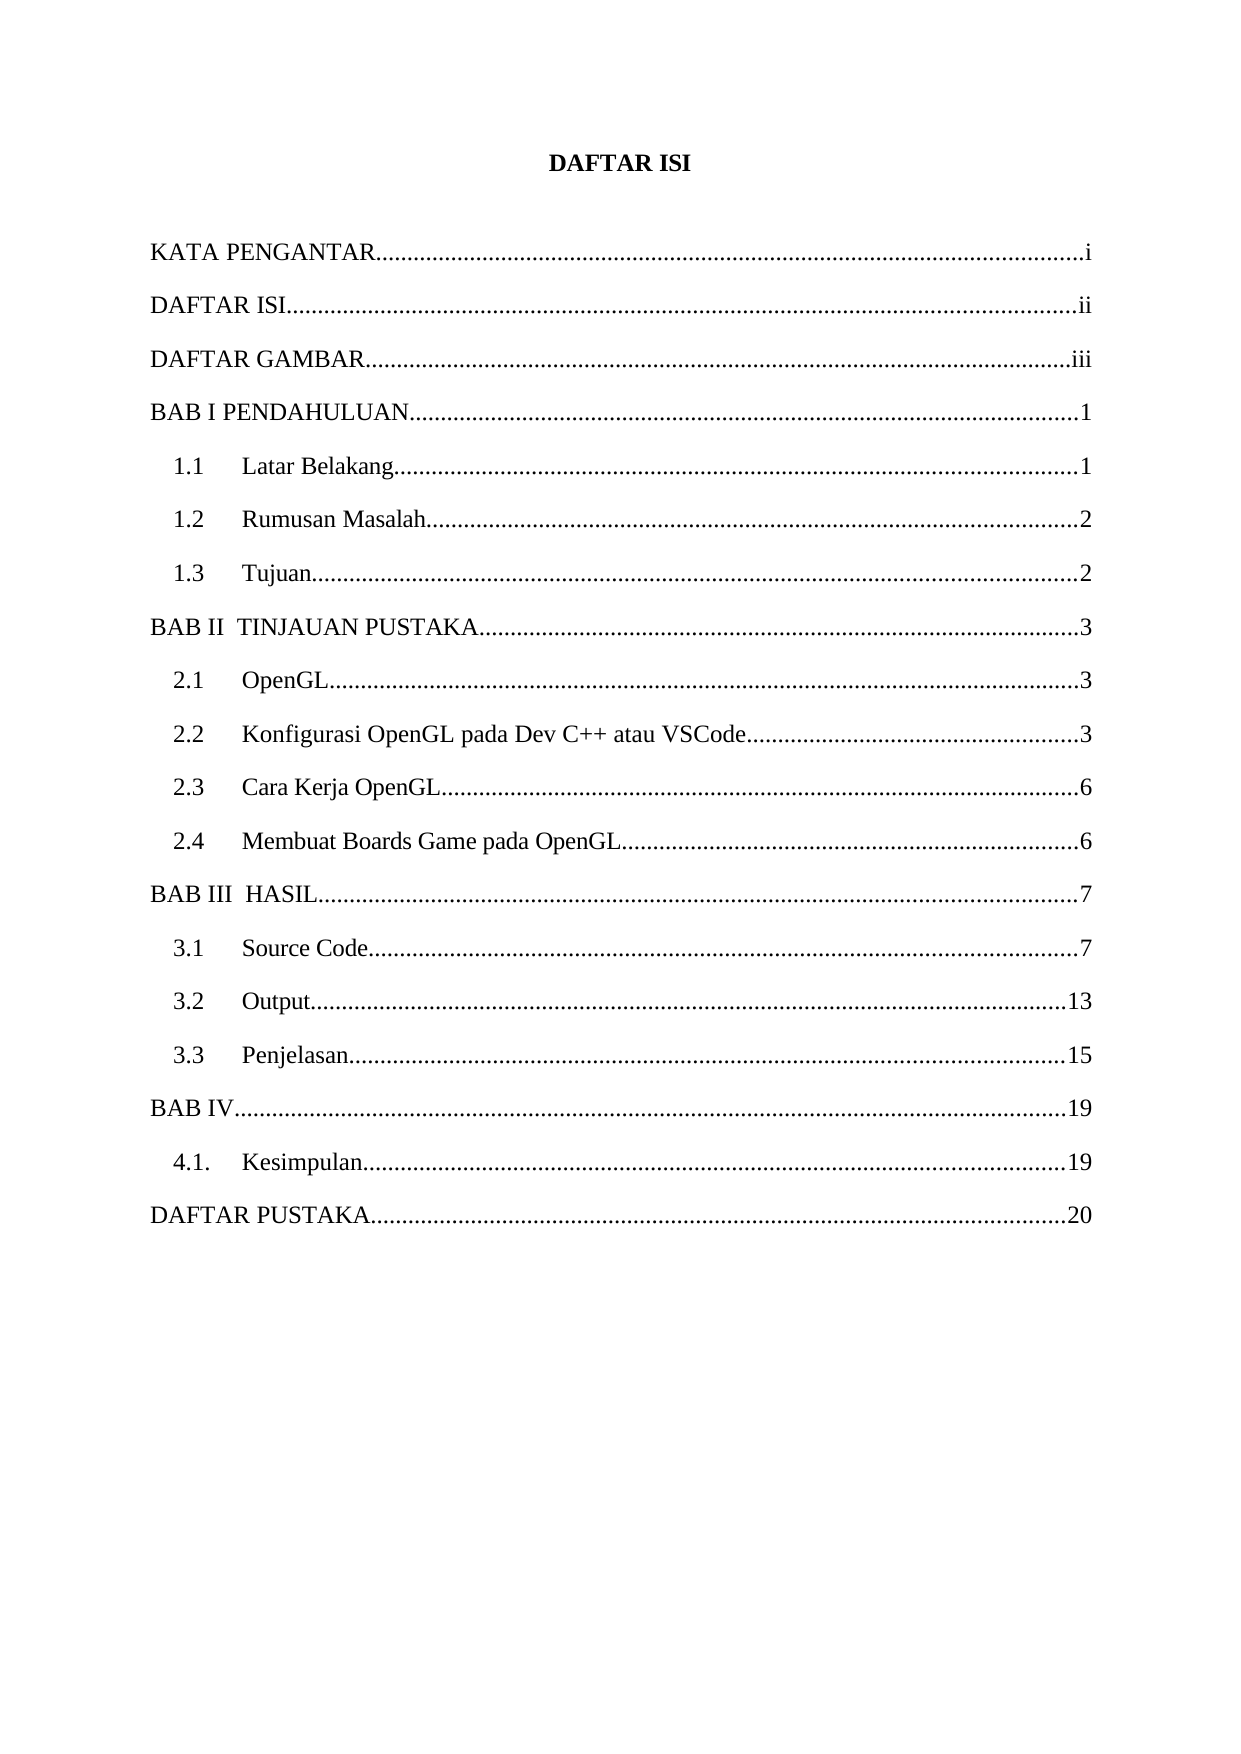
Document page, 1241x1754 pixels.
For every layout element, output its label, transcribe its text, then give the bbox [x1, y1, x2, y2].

subtitle DAFTAR ISI [309, 148, 931, 177]
